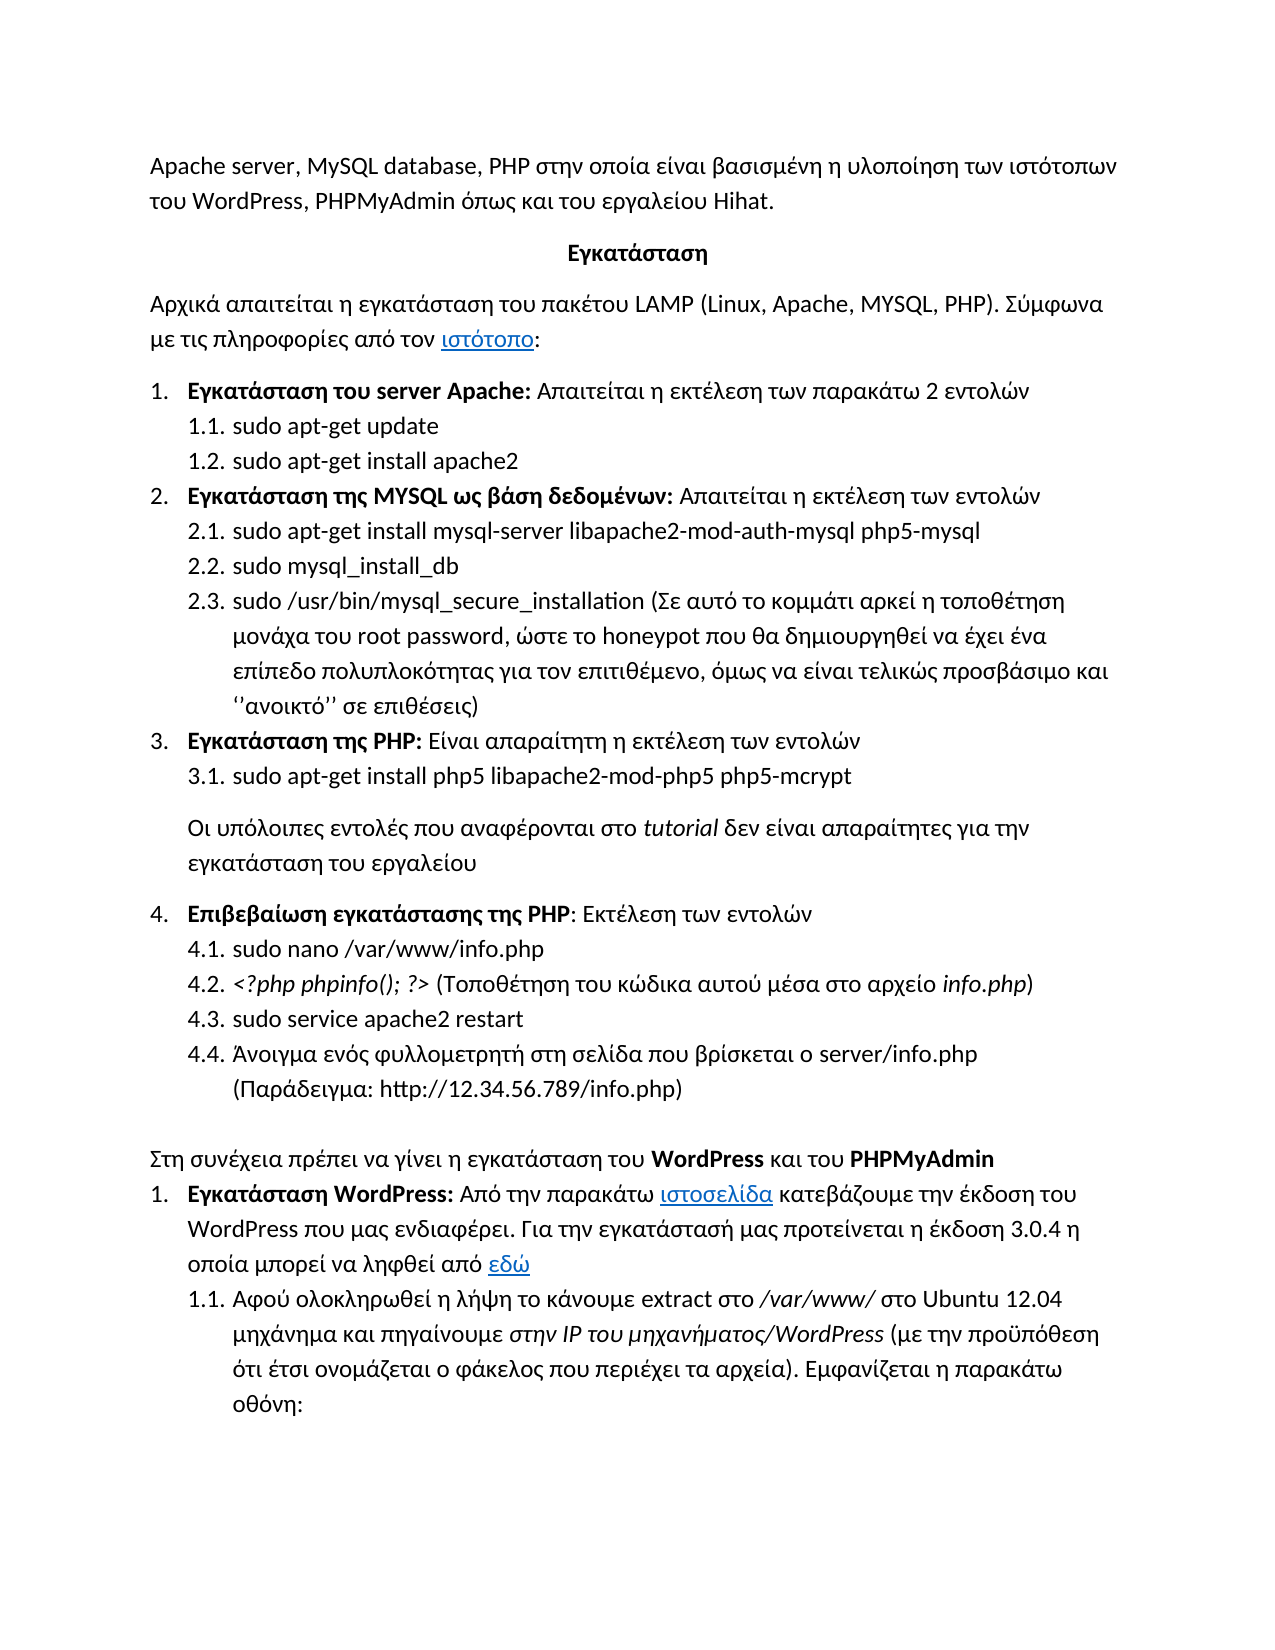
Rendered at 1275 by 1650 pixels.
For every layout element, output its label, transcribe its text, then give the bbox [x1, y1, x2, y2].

list sudo apt-get install apache2 [187, 445, 1125, 476]
list Αφού ολοκληρωθεί η λήψη το κάνουμε extract στο /var/www/ στο Ubuntu 12.04 μηχάνημα και πηγαίνουμε στην IP του μηχανήματος/WordPress (με την προϋπόθεση ότι έτσι ονομάζεται ο φάκελος που περιέχει τα αρχεία). Εμφανίζεται η παρακάτω οθόνη: [187, 1283, 1125, 1419]
list <?php phpinfo(); ?> (Τοποθέτηση του κώδικα αυτού μέσα στο αρχείο info.php) [187, 968, 1125, 999]
list sudo nano /var/www/info.php [187, 933, 1125, 964]
list Στη συνέχεια πρέπει να γίνει η εγκατάσταση του WordPress και του PHPMyAdmin [150, 1143, 1125, 1174]
list Εγκατάσταση WordPress: Από την παρακάτω ιστοσελίδα κατεβάζουμε την έκδοση του WordPress που μας ενδιαφέρει. Για την εγκατάστασή μας προτείνεται η έκδοση 3.0.4 η οποία μπορεί να ληφθεί από εδώ [150, 1178, 1125, 1279]
list Εγκατάσταση της MYSQL ως βάση δεδομένων: Απαιτείται η εκτέλεση των εντολών [150, 480, 1125, 511]
list Εγκατάσταση του server Apache: Απαιτείται η εκτέλεση των παρακάτω 2 εντολών [150, 375, 1125, 406]
list sudo service apache2 restart [187, 1003, 1125, 1034]
list Εγκατάσταση της PHP: Είναι απαραίτητη η εκτέλεση των εντολών [150, 725, 1125, 756]
text Αρχικά απαιτείται η εγκατάσταση του πακέτου LAMP (Linux, Apache, MYSQL, PHP). Σύμφωνα με τις πληροφορίες από τον ιστότοπο: [150, 288, 1125, 354]
text Apache server, MySQL database, PHP στην οποία είναι βασισμένη η υλοποίηση των ιστότοπων του WordPress, PHPMyAdmin όπως και του εργαλείου Hihat. [150, 150, 1125, 216]
text Εγκατάσταση [150, 237, 1125, 267]
list sudo apt-get update [187, 410, 1125, 441]
list Επιβεβαίωση εγκατάστασης της PHP: Εκτέλεση των εντολών [150, 898, 1125, 929]
text Οι υπόλοιπες εντολές που αναφέρονται στο tutorial δεν είναι απαραίτητες για την εγκατάσταση του εργαλείου [187, 812, 1125, 877]
list sudo apt-get install php5 libapache2-mod-php5 php5-mcrypt [187, 760, 1125, 791]
list Άνοιγμα ενός φυλλομετρητή στη σελίδα που βρίσκεται ο server/info.php [187, 1038, 1125, 1069]
list sudo /usr/bin/mysql_secure_installation (Σε αυτό το κομμάτι αρκεί η τοποθέτηση μονάχα του root password, ώστε το honeypot που θα δημιουργηθεί να έχει ένα επίπεδο πολυπλοκότητας για τον επιτιθέμενο, όμως να είναι τελικώς προσβάσιμο και ‘’ανοικτό’’ σε επιθέσεις) [187, 585, 1125, 721]
list (Παράδειγμα: http://12.34.56.789/info.php) [232, 1073, 1125, 1104]
list sudo apt-get install mysql-server libapache2-mod-auth-mysql php5-mysql [187, 515, 1125, 546]
list sudo mysql_install_db [187, 550, 1125, 581]
